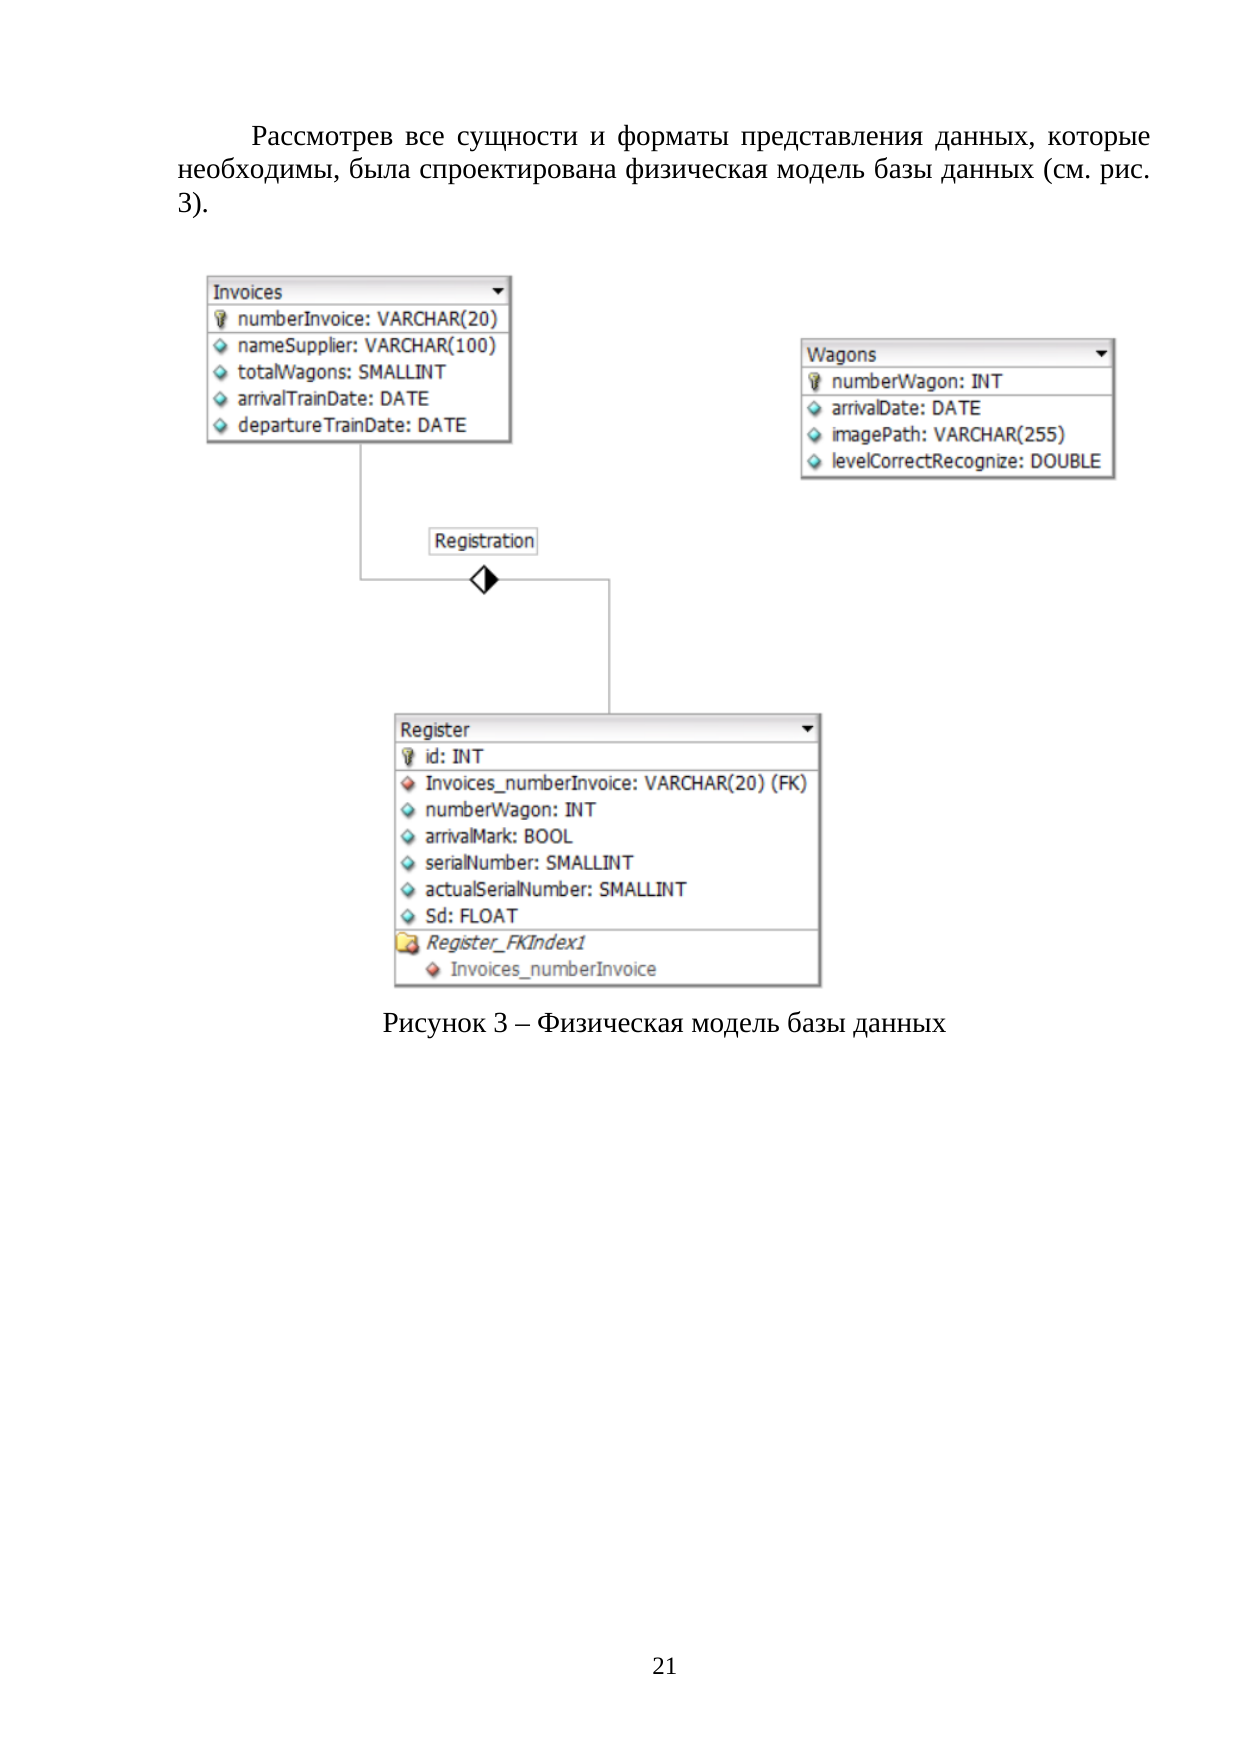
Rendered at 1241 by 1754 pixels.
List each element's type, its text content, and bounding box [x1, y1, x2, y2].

text Рисунок 3 – Физическая модель базы данных [177, 1005, 1152, 1038]
picture [183, 252, 1146, 1005]
text Рассмотрев все сущности и форматы представления данных, которые необходимы, была спроектирована физическая модель базы данных (см. рис. 3). [177, 118, 1152, 219]
